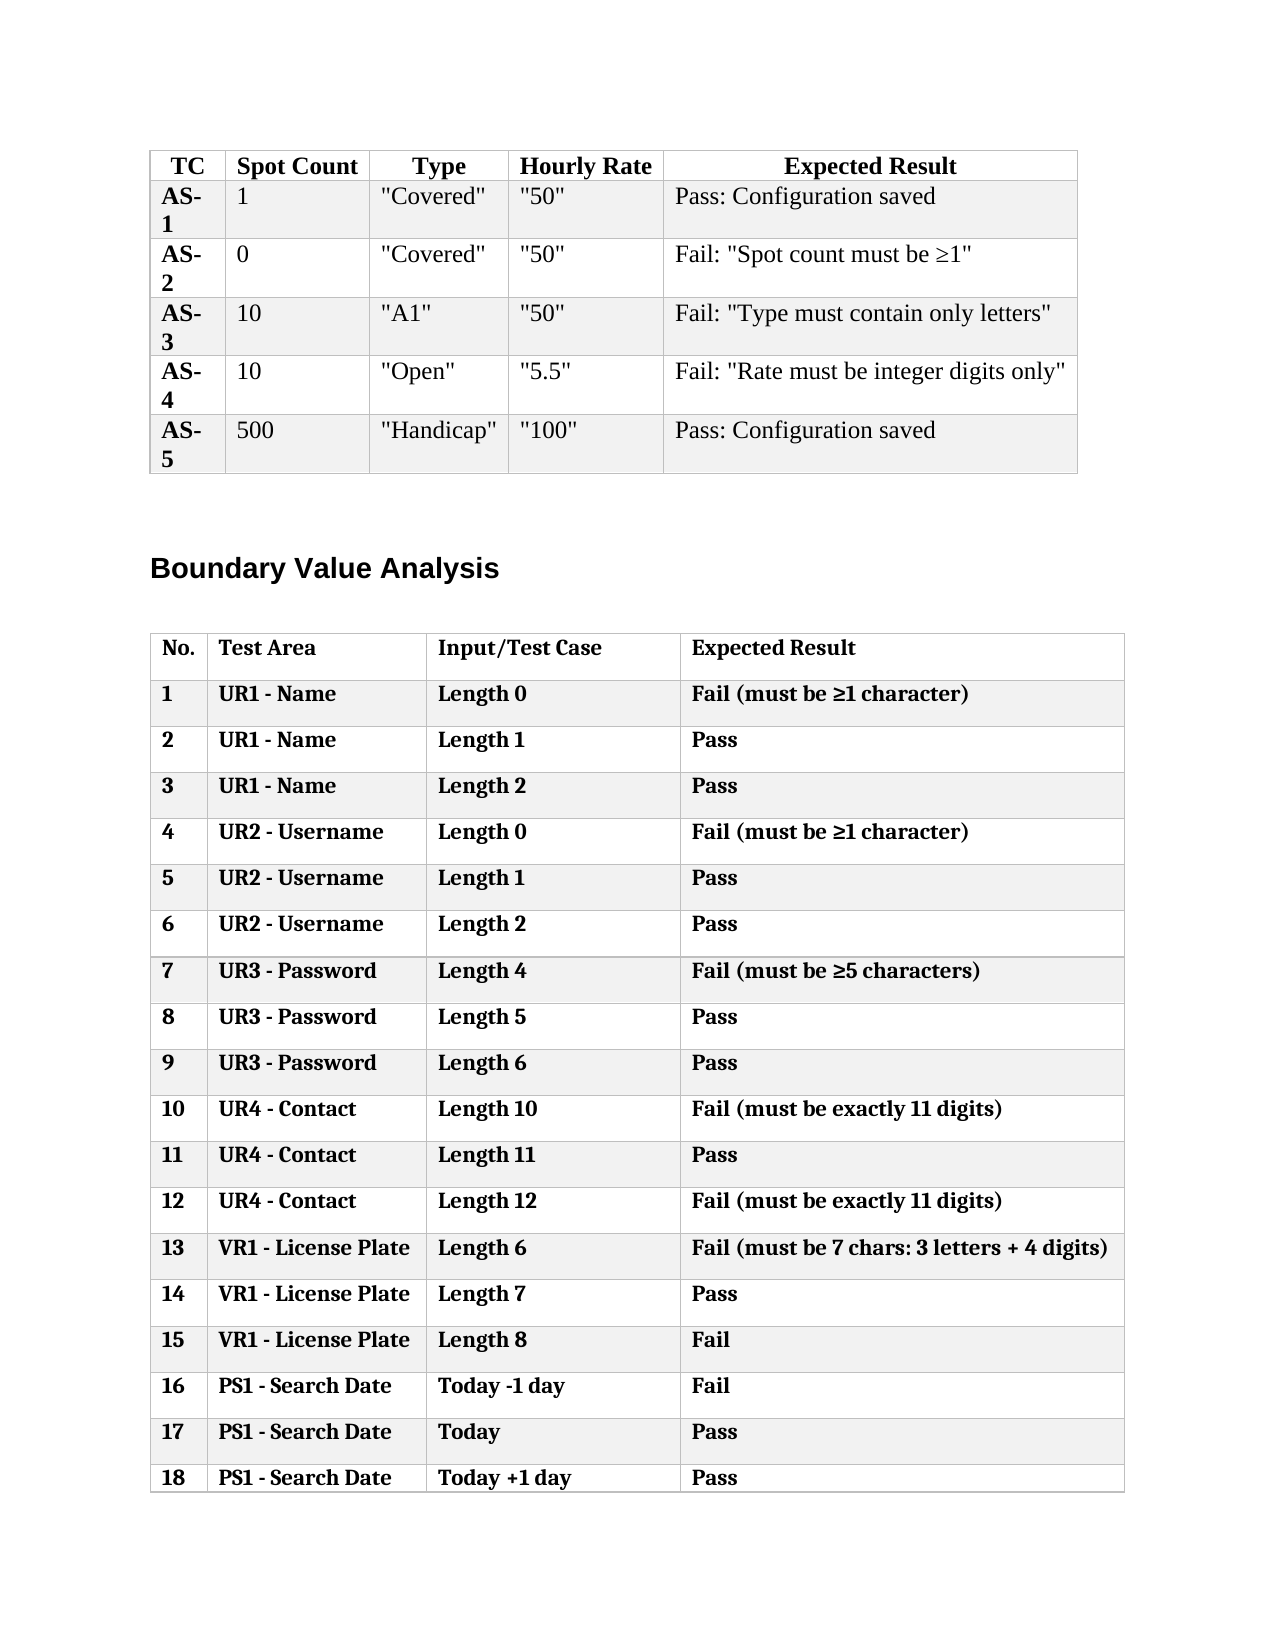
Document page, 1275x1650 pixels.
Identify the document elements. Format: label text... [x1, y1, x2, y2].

table_cell Pass [681, 1050, 1124, 1095]
table_cell Pass [681, 727, 1124, 772]
table_cell UR2 - Username [208, 819, 426, 864]
table_cell Fail: "Type must contain only letters" [664, 298, 1077, 355]
table_cell Fail (must be exactly 11 digits) [681, 1096, 1124, 1141]
table_cell 12 [151, 1188, 207, 1233]
table_cell 9 [151, 1050, 207, 1095]
table_cell Pass [681, 1142, 1124, 1187]
table_cell Length 0 [427, 819, 680, 864]
table_cell 10 [226, 356, 369, 414]
table_cell AS-2 [151, 239, 225, 297]
table_cell AS-1 [151, 181, 225, 238]
table_cell Fail [681, 1327, 1124, 1372]
table_cell Fail: "Spot count must be ≥1" [664, 239, 1077, 297]
table_cell "50" [509, 181, 663, 238]
table_header Input/Test Case [427, 634, 680, 679]
table_cell UR3 - Password [208, 1004, 426, 1049]
table_cell VR1 - License Plate [208, 1234, 426, 1279]
table_cell Length 7 [427, 1280, 680, 1326]
table_cell 500 [226, 415, 369, 472]
table_cell Pass: Configuration saved [664, 181, 1077, 238]
table_cell Pass [681, 773, 1124, 818]
table_cell 10 [151, 1096, 207, 1141]
table_cell 17 [151, 1419, 207, 1464]
table_cell PS1 - Search Date [208, 1373, 426, 1418]
table_cell "5.5" [509, 356, 663, 414]
table_cell "50" [509, 298, 663, 355]
table_cell VR1 - License Plate [208, 1280, 426, 1326]
table_header TC [151, 151, 225, 180]
table_cell 10 [226, 298, 369, 355]
table_cell Length 6 [427, 1050, 680, 1095]
table_cell "Handicap" [370, 415, 508, 472]
table_header Expected Result [664, 151, 1077, 180]
table_header Type [370, 151, 508, 180]
table_cell "Open" [370, 356, 508, 414]
table_cell 4 [151, 819, 207, 864]
table_cell AS-5 [151, 415, 225, 472]
table_cell Length 1 [427, 865, 680, 910]
table_cell 18 [151, 1465, 207, 1491]
table_cell PS1 - Search Date [208, 1465, 426, 1491]
table_cell AS-3 [151, 298, 225, 355]
table_cell Length 11 [427, 1142, 680, 1187]
table_cell Pass [681, 865, 1124, 910]
table_cell 0 [226, 239, 369, 297]
table_cell UR3 - Password [208, 1050, 426, 1095]
table_cell PS1 - Search Date [208, 1419, 426, 1464]
table_cell "50" [509, 239, 663, 297]
table_header Test Area [208, 634, 426, 679]
table_cell UR2 - Username [208, 865, 426, 910]
table_cell UR4 - Contact [208, 1096, 426, 1141]
table_cell "A1" [370, 298, 508, 355]
table_cell Length 2 [427, 911, 680, 956]
table_cell Length 2 [427, 773, 680, 818]
table_cell Fail [681, 1373, 1124, 1418]
table_cell Pass [681, 1004, 1124, 1049]
table_cell 5 [151, 865, 207, 910]
table_cell "Covered" [370, 239, 508, 297]
table_cell 6 [151, 911, 207, 956]
table_cell Fail (must be 7 chars: 3 letters + 4 digits) [681, 1234, 1124, 1279]
table_cell UR2 - Username [208, 911, 426, 956]
table_cell Fail (must be ≥1 character) [681, 819, 1124, 864]
table_cell Today [427, 1419, 680, 1464]
table_cell 3 [151, 773, 207, 818]
table_cell "100" [509, 415, 663, 472]
table_cell 16 [151, 1373, 207, 1418]
table_cell Pass [681, 1465, 1124, 1491]
table_cell Fail (must be ≥1 character) [681, 681, 1124, 726]
table_cell Length 6 [427, 1234, 680, 1279]
table_header Expected Result [681, 634, 1124, 679]
text Boundary Value Analysis [150, 551, 1125, 584]
table_cell Length 8 [427, 1327, 680, 1372]
table_cell Length 4 [427, 958, 680, 1002]
table_cell UR4 - Contact [208, 1142, 426, 1187]
table_cell AS-4 [151, 356, 225, 414]
table_cell 15 [151, 1327, 207, 1372]
table_cell UR1 - Name [208, 681, 426, 726]
table_cell Fail: "Rate must be integer digits only" [664, 356, 1077, 414]
table_cell Fail (must be exactly 11 digits) [681, 1188, 1124, 1233]
table_header Spot Count [226, 151, 369, 180]
table_cell UR4 - Contact [208, 1188, 426, 1233]
table_cell Pass [681, 1280, 1124, 1326]
table_cell Pass: Configuration saved [664, 415, 1077, 472]
table_cell UR1 - Name [208, 727, 426, 772]
table_cell 1 [226, 181, 369, 238]
table_cell "Covered" [370, 181, 508, 238]
table_cell Length 1 [427, 727, 680, 772]
table_header No. [151, 634, 207, 679]
table_cell 11 [151, 1142, 207, 1187]
table_cell 14 [151, 1280, 207, 1326]
table_cell Length 0 [427, 681, 680, 726]
table_cell 8 [151, 1004, 207, 1049]
table_cell Pass [681, 911, 1124, 956]
table_cell 1 [151, 681, 207, 726]
table_cell 13 [151, 1234, 207, 1279]
table_cell 7 [151, 958, 207, 1002]
table_header Hourly Rate [509, 151, 663, 180]
table_cell Today +1 day [427, 1465, 680, 1491]
table_cell Today -1 day [427, 1373, 680, 1418]
table_cell Length 12 [427, 1188, 680, 1233]
table_cell Length 5 [427, 1004, 680, 1049]
table_cell UR1 - Name [208, 773, 426, 818]
table_cell Pass [681, 1419, 1124, 1464]
table_cell Fail (must be ≥5 characters) [681, 958, 1124, 1002]
table_cell VR1 - License Plate [208, 1327, 426, 1372]
table_cell 2 [151, 727, 207, 772]
table_cell Length 10 [427, 1096, 680, 1141]
table_cell UR3 - Password [208, 958, 426, 1002]
